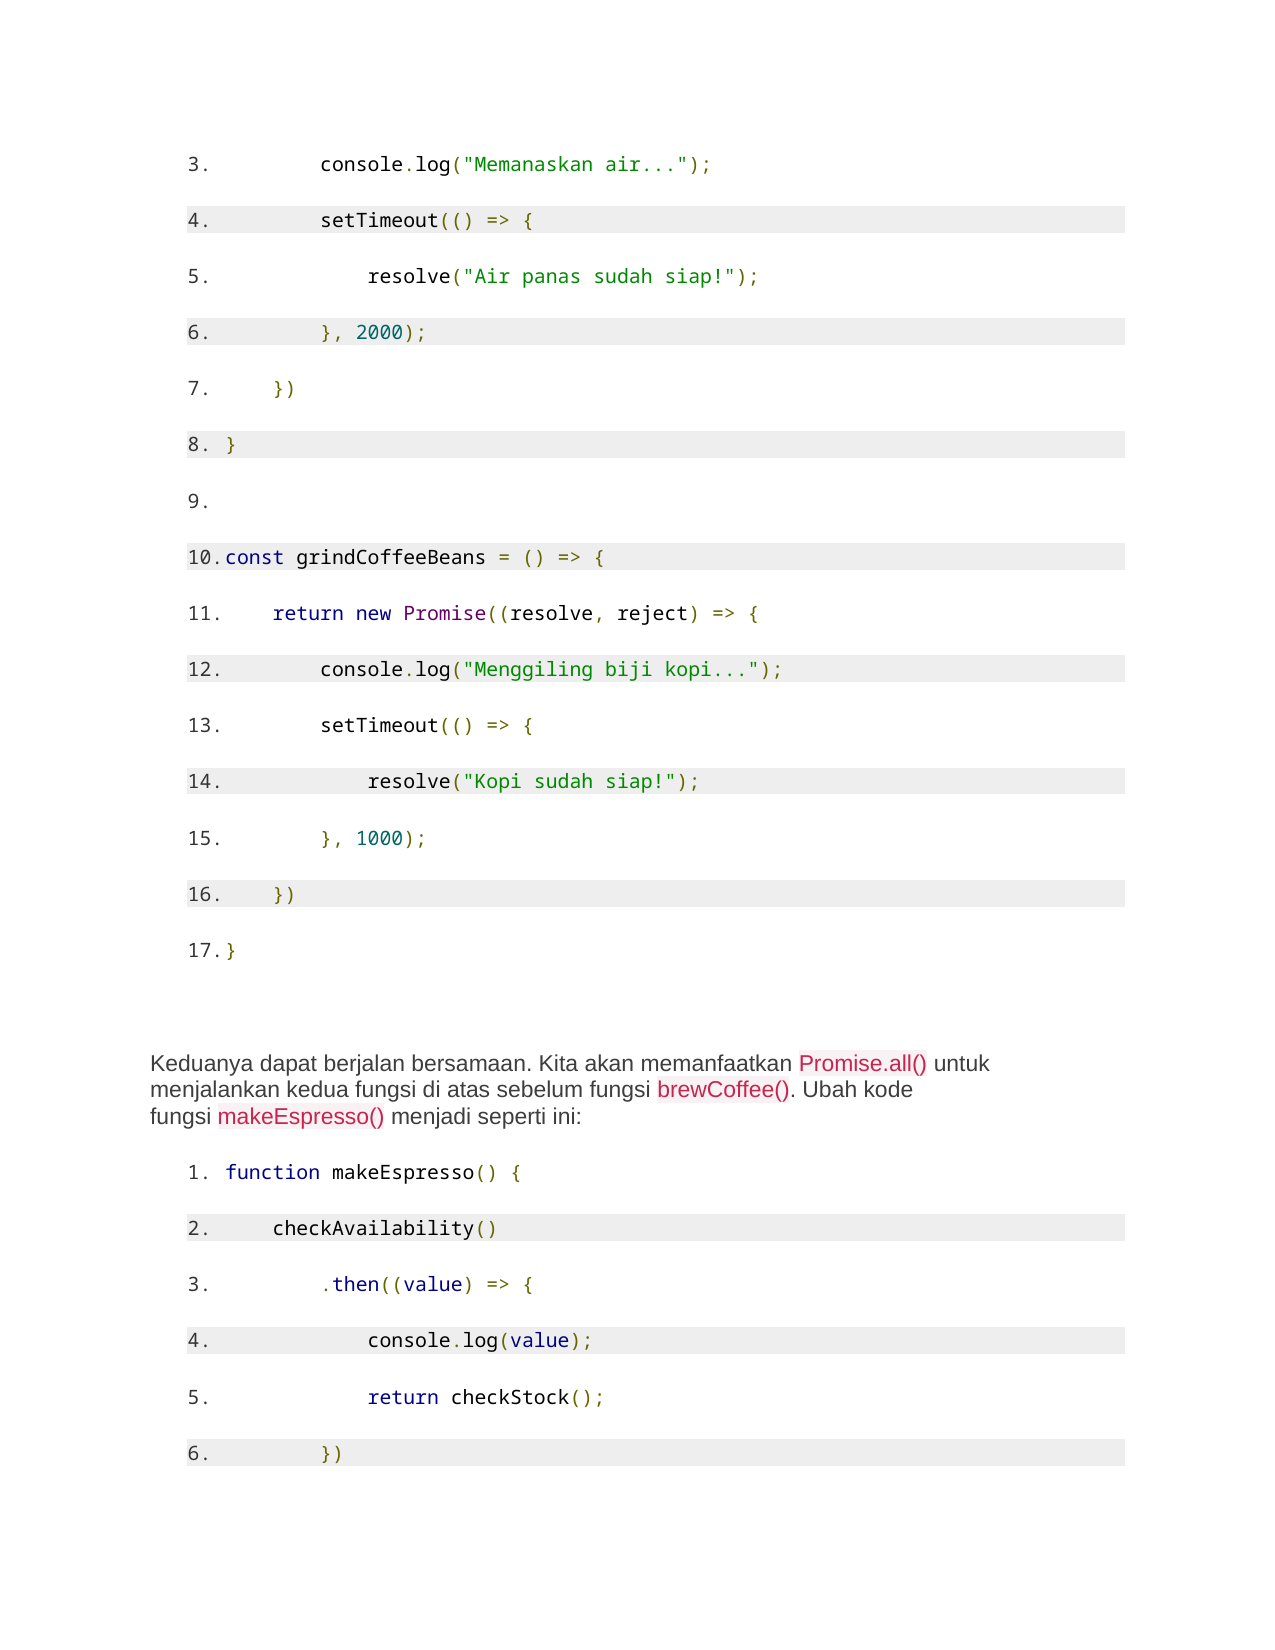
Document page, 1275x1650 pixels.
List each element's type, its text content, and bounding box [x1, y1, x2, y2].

list console.log("Menggiling biji kopi..."); [187, 655, 1125, 682]
list console.log(value); [187, 1327, 1125, 1354]
list function makeEspresso() { [187, 1158, 1125, 1185]
list setTimeout(() => { [187, 206, 1125, 233]
list } [187, 936, 1125, 963]
list checkAvailability() [187, 1214, 1125, 1241]
list const grindCoffeeBeans = () => { [187, 543, 1125, 570]
list }) [187, 880, 1125, 907]
list resolve("Air panas sudah siap!"); [187, 262, 1125, 289]
list }) [187, 1439, 1125, 1466]
list } [187, 431, 1125, 458]
list return new Promise((resolve, reject) => { [187, 599, 1125, 626]
list setTimeout(() => { [187, 711, 1125, 738]
list }, 1000); [187, 824, 1125, 851]
list resolve("Kopi sudah siap!"); [187, 768, 1125, 794]
text Keduanya dapat berjalan bersamaan. Kita akan memanfaatkan Promise.all() untuk menjalankan kedua fungsi di atas sebelum fungsi brewCoffee(). Ubah kode fungsi makeEspresso() menjadi seperti ini: [582, 1050, 1125, 1129]
list .then((value) => { [187, 1271, 1125, 1298]
list }) [187, 374, 1125, 402]
list console.log("Memanaskan air..."); [187, 150, 1125, 177]
list }, 2000); [187, 318, 1125, 345]
list return checkStock(); [187, 1383, 1125, 1410]
